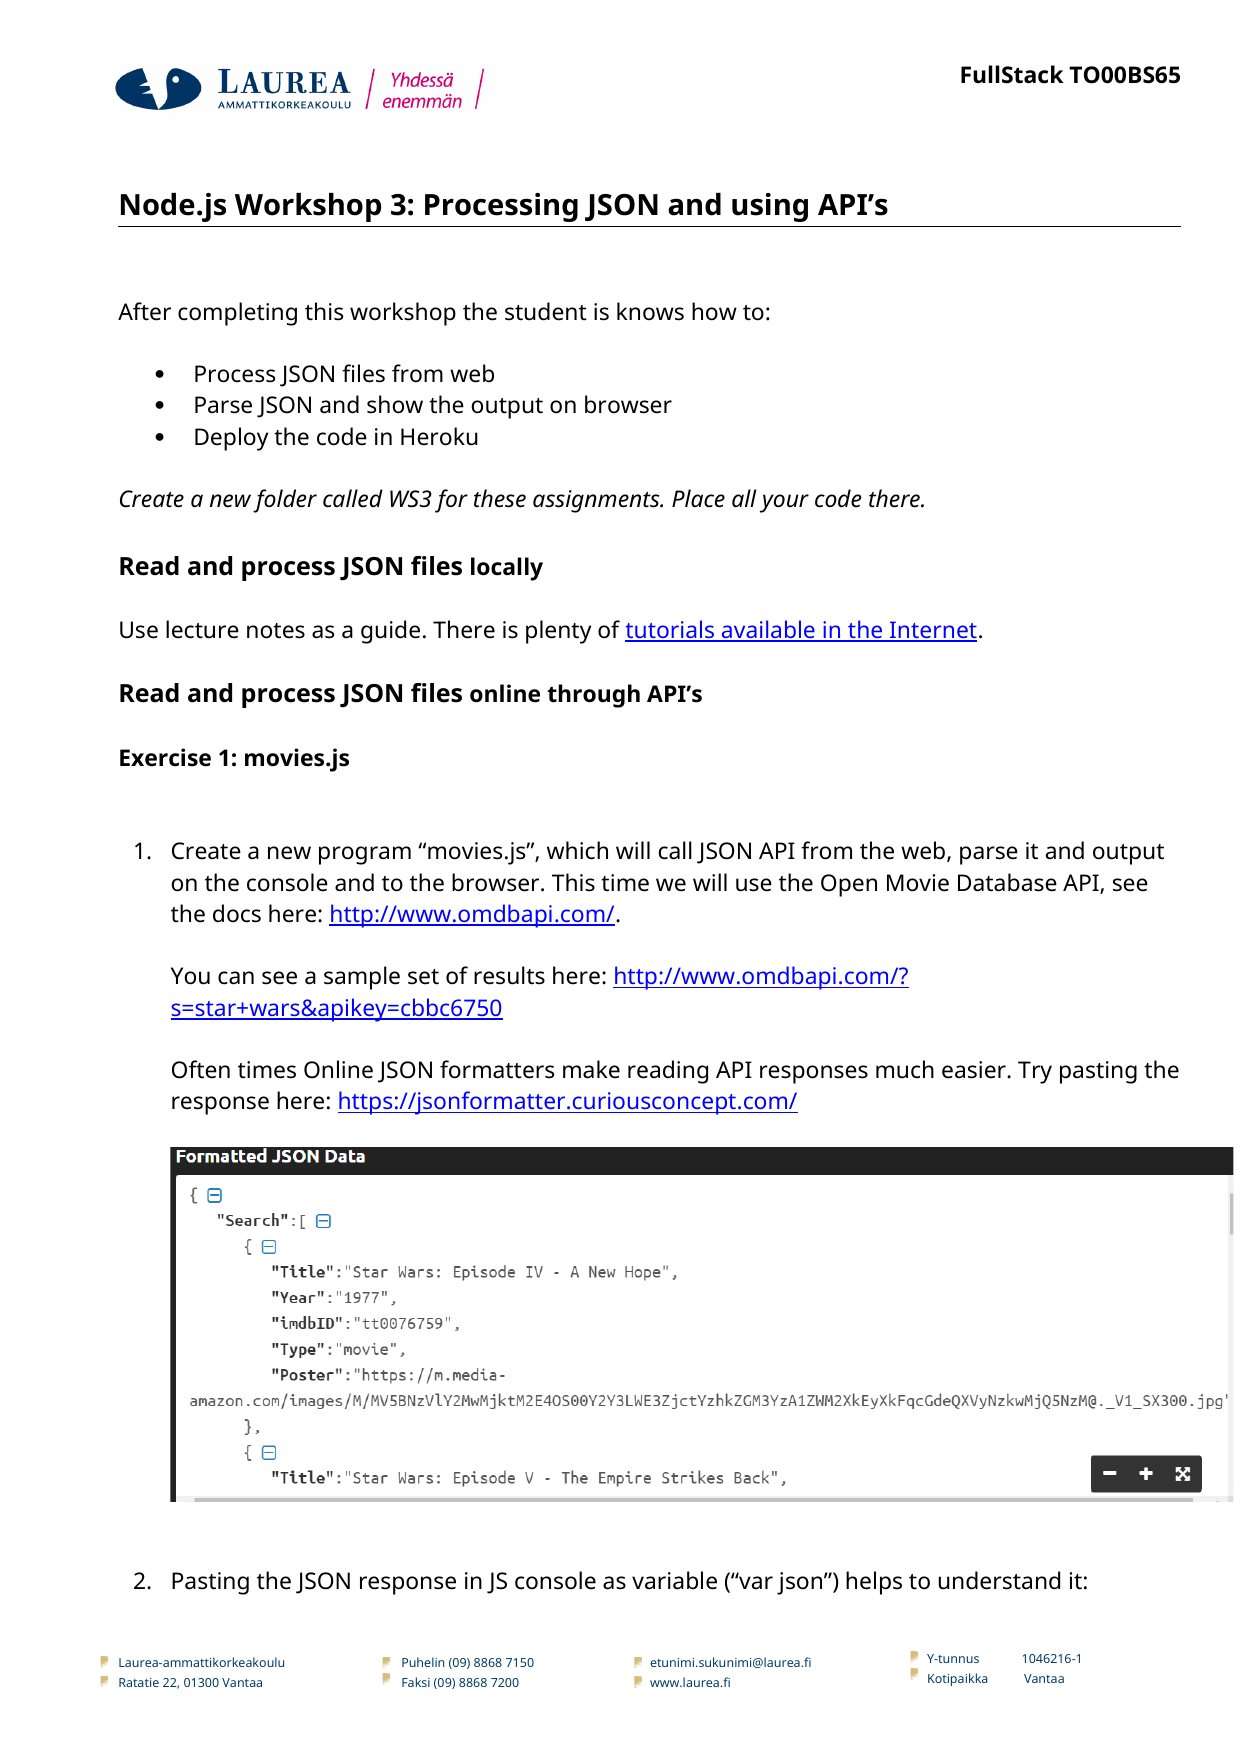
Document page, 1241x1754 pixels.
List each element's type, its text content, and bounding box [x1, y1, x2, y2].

list Read and process JSON files online through API’s [118, 676, 1181, 710]
picture [170, 1147, 1234, 1502]
picture [87, 41, 512, 138]
list Exercise 1: movies.js [118, 741, 1181, 804]
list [133, 1564, 1181, 1627]
text Node.js Workshop 3: Processing JSON and using API’s [118, 184, 1181, 226]
list Process JSON files from web [156, 358, 1181, 389]
text Create a new folder called WS3 for these assignments. Place all your code there. [118, 483, 1181, 514]
list Parse JSON and show the output on browser [156, 389, 1181, 421]
text After completing this workshop the student is knows how to: [118, 296, 1181, 358]
list Deploy the code in Heroku [156, 421, 1181, 452]
list You can see a sample set of results here: http://www.omdbapi.com/?s=star+wars&apikey=cbbc6750 [170, 960, 1181, 1054]
list Read and process JSON files locally [118, 548, 1181, 582]
list Use lecture notes as a guide. There is plenty of tutorials available in the Internet. [118, 614, 1181, 676]
list Often times Online JSON formatters make reading API responses much easier. Try pasting the response here: https://jsonformatter.curiousconcept.com/ [170, 1054, 1181, 1147]
list Create a new program “movies.js”, which will call JSON API from the web, parse it and output on the console and to the browser. This time we will use the Open Movie Database API, see the docs here: http://www.omdbapi.com/. [133, 835, 1181, 960]
